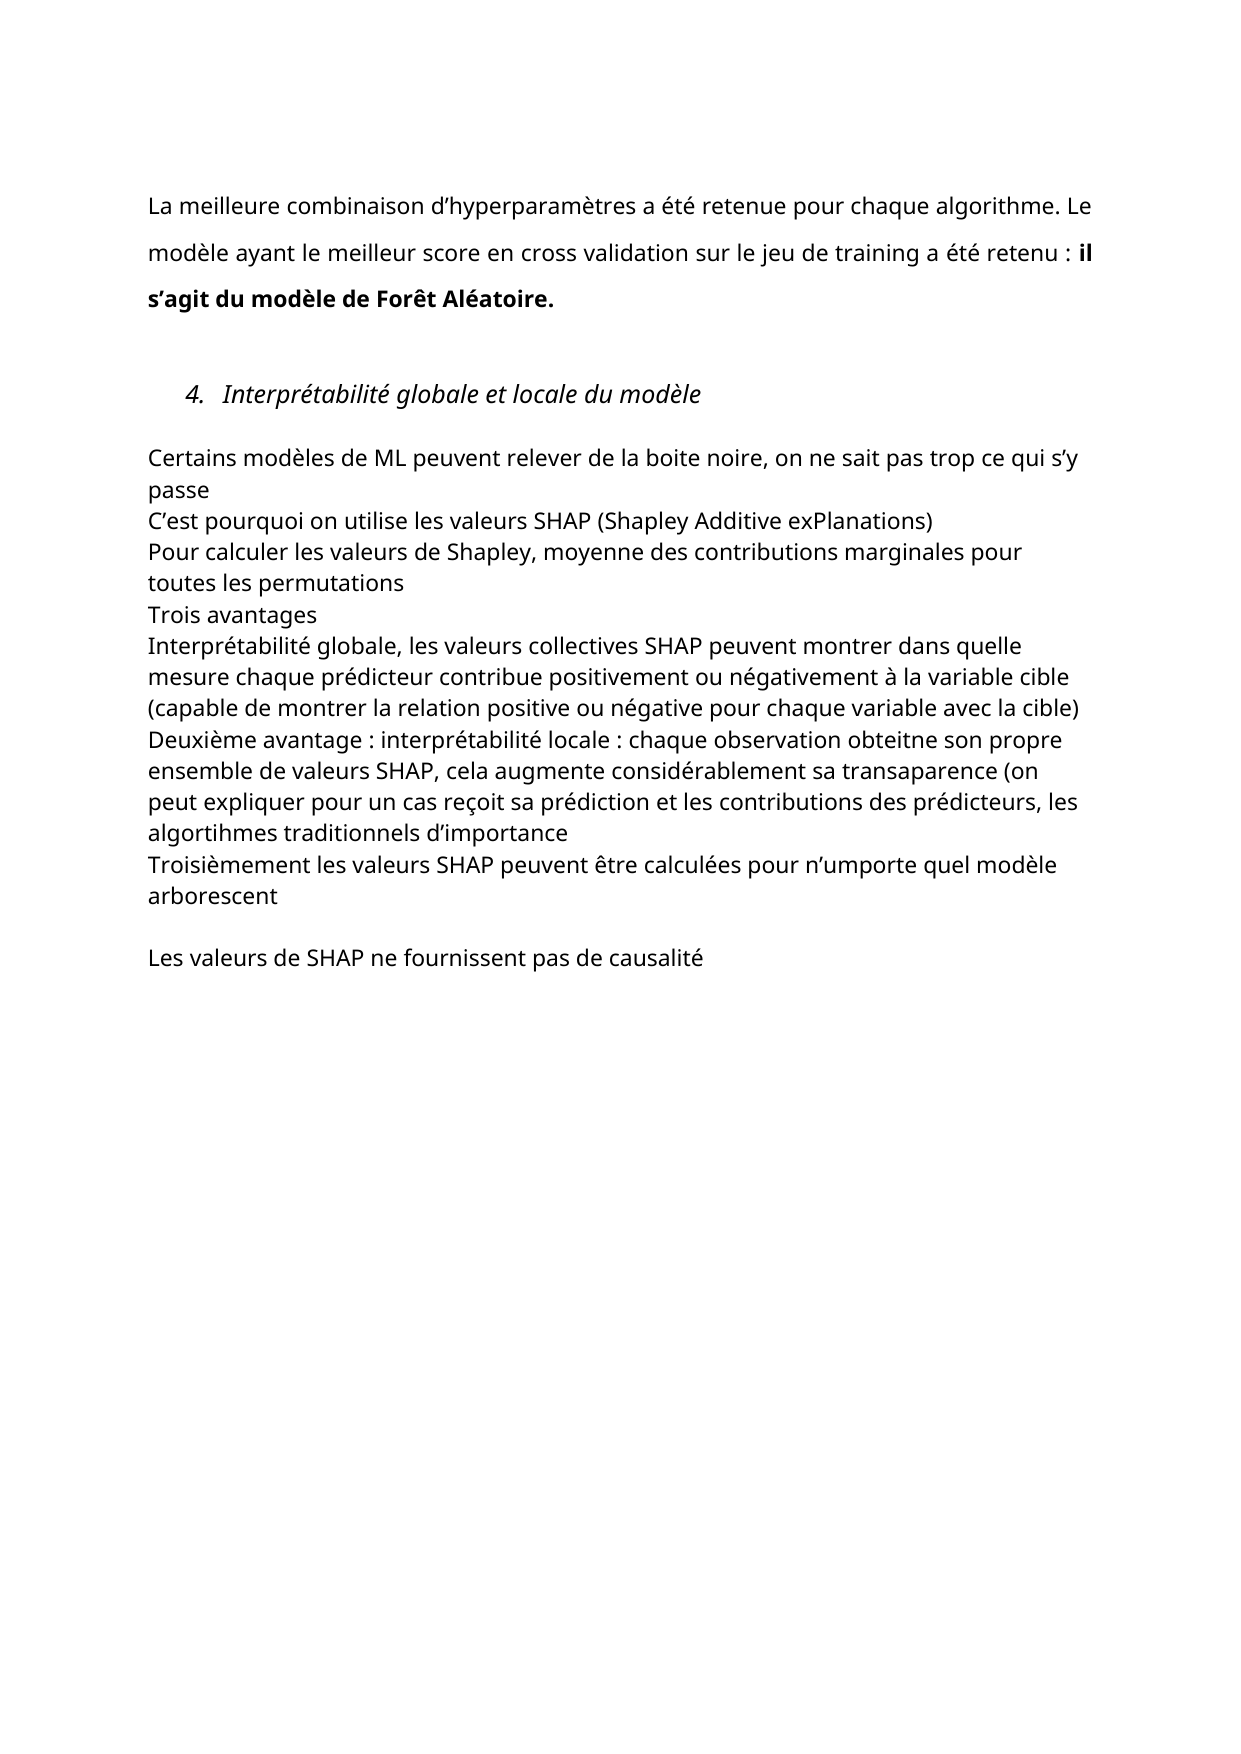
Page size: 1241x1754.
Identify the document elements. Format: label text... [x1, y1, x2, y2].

list Interprétabilité globale et locale du modèle [185, 377, 1093, 411]
text Interprétabilité globale, les valeurs collectives SHAP peuvent montrer dans quelle mesure chaque prédicteur contribue positivement ou négativement à la variable cible (capable de montrer la relation positive ou négative pour chaque variable avec la cible) [148, 630, 1093, 724]
text Trois avantages [148, 599, 1093, 630]
text C’est pourquoi on utilise les valeurs SHAP (Shapley Additive exPlanations) [148, 505, 1093, 536]
text Les valeurs de SHAP ne fournissent pas de causalité [148, 942, 1093, 974]
text Deuxième avantage : interprétabilité locale : chaque observation obteitne son propre ensemble de valeurs SHAP, cela augmente considérablement sa transaparence (on peut expliquer pour un cas reçoit sa prédiction et les contributions des prédicteurs, les algortihmes traditionnels d’importance [148, 724, 1093, 849]
text Certains modèles de ML peuvent relever de la boite noire, on ne sait pas trop ce qui s’y passe [148, 442, 1093, 505]
text Troisièmement les valeurs SHAP peuvent être calculées pour n’umporte quel modèle arborescent [148, 849, 1093, 911]
text Pour calculer les valeurs de Shapley, moyenne des contributions marginales pour toutes les permutations [148, 536, 1093, 599]
